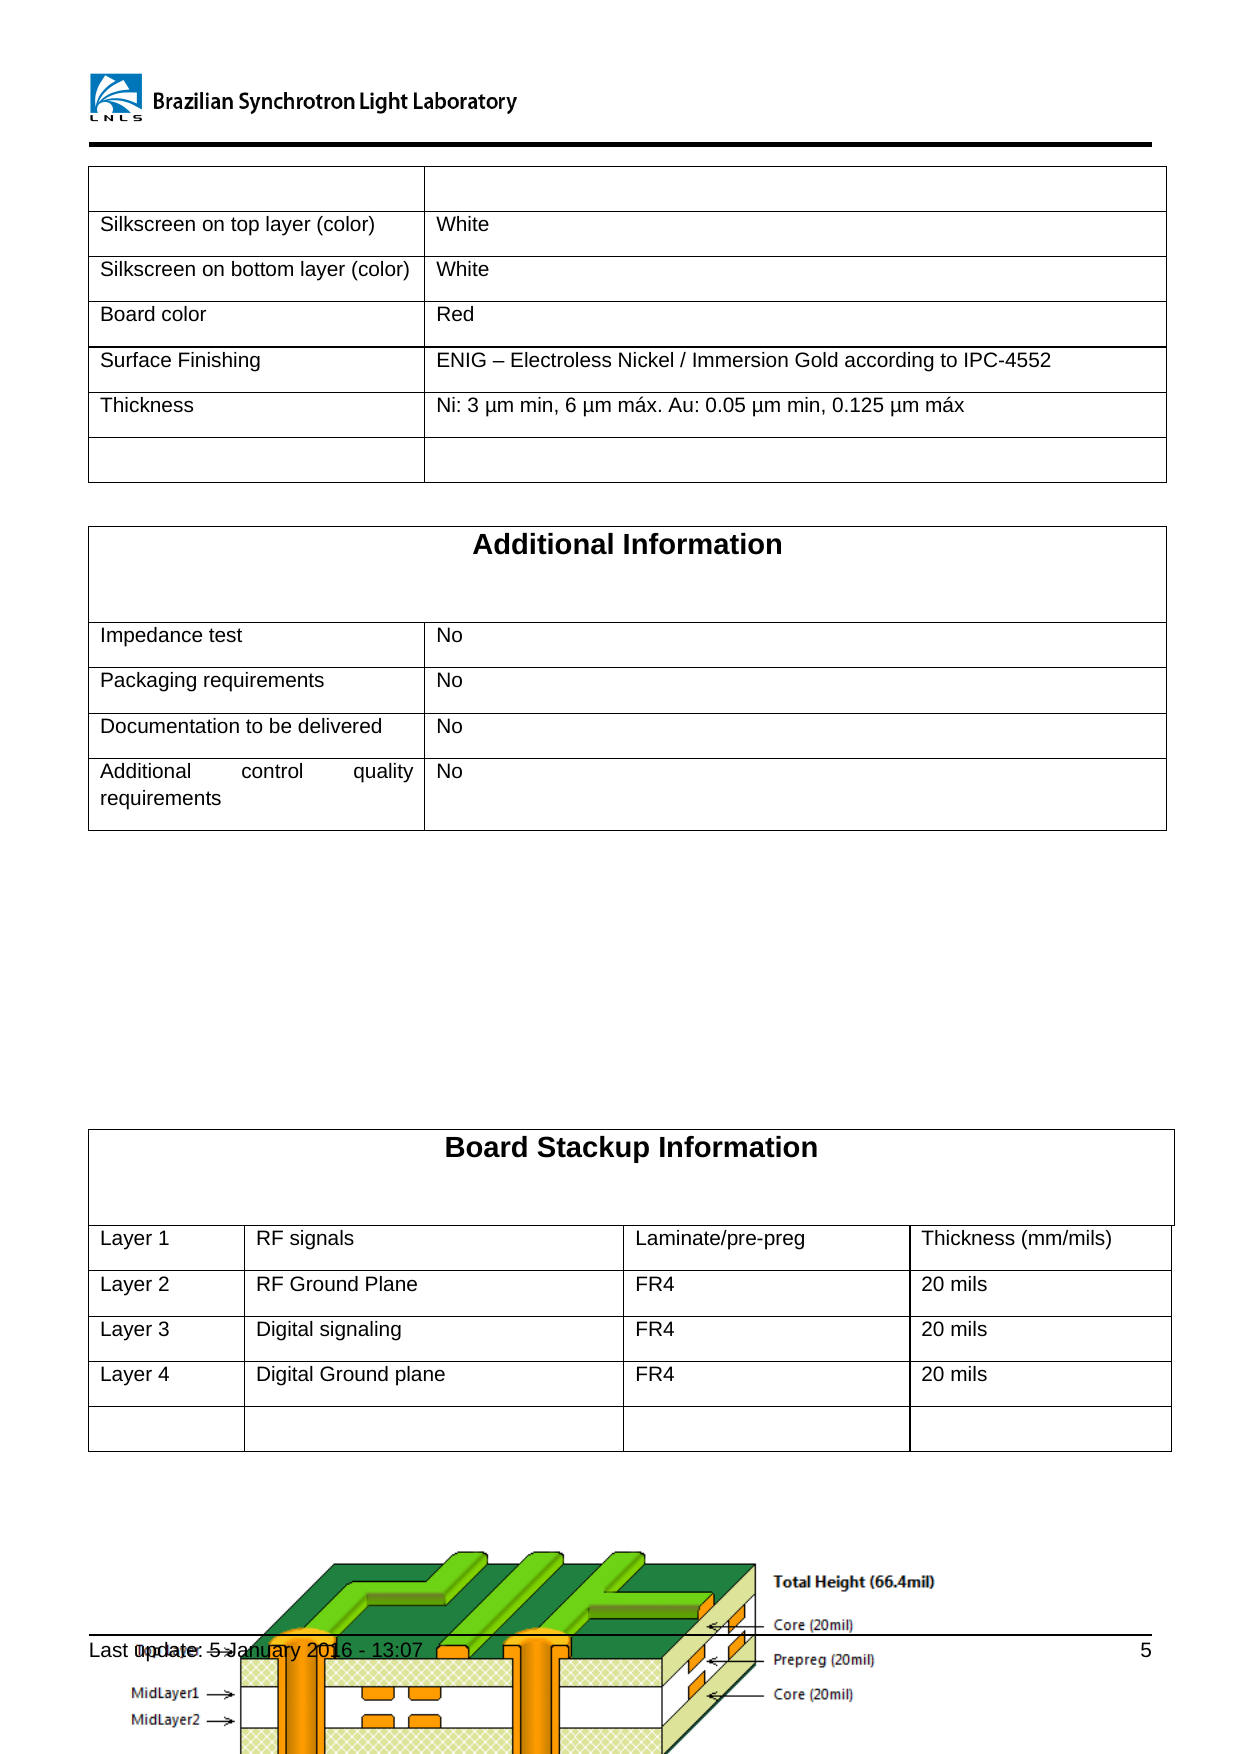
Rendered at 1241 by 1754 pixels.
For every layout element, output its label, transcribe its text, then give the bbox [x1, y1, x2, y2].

table_cell [245, 1407, 623, 1451]
table_cell RF signals [245, 1226, 623, 1270]
table_cell FR4 [624, 1271, 909, 1316]
table_cell Surface Finishing [89, 348, 424, 392]
table_cell ENIG – Electroless Nickel / Immersion Gold according to IPC-4552 [425, 348, 1166, 392]
table_cell FR4 [624, 1317, 909, 1361]
table_cell [624, 1407, 909, 1451]
table_cell RF Ground Plane [245, 1271, 623, 1316]
table_cell Layer 2 [89, 1271, 244, 1316]
table_cell Digital signaling [245, 1317, 623, 1361]
table_header Additional Information [89, 527, 1166, 622]
table_cell 20 mils [911, 1271, 1171, 1316]
table_cell [89, 438, 424, 482]
table_cell Additional control quality requirements [89, 759, 424, 830]
table_cell Silkscreen on top layer (color) [89, 212, 424, 256]
table_header Board Stackup Information [89, 1130, 1174, 1225]
table_cell Silkscreen on bottom layer (color) [89, 257, 424, 301]
table_cell Thickness [89, 393, 424, 437]
table_cell Red [425, 302, 1166, 346]
table_cell Laminate/pre-preg [624, 1226, 909, 1270]
table_cell Layer 1 [89, 1226, 244, 1270]
table_cell Board color [89, 302, 424, 346]
table_cell White [425, 212, 1166, 256]
table_cell 20 mils [911, 1362, 1171, 1406]
picture [151, 88, 520, 118]
table_cell Ni: 3 µm min, 6 µm máx. Au: 0.05 µm min, 0.125 µm máx [425, 393, 1166, 437]
table_cell Digital Ground plane [245, 1362, 623, 1406]
table_cell No [425, 759, 1166, 830]
table_cell No [425, 714, 1166, 758]
table_cell No [425, 668, 1166, 712]
table_cell Packaging requirements [89, 668, 424, 712]
table_cell [89, 1407, 244, 1451]
picture [101, 1541, 1166, 1754]
table_cell FR4 [624, 1362, 909, 1406]
picture [88, 72, 144, 123]
table_cell Impedance test [89, 623, 424, 667]
table_cell [425, 167, 1166, 211]
table_cell Layer 3 [89, 1317, 244, 1361]
table_cell Documentation to be delivered [89, 714, 424, 758]
table_cell Thickness (mm/mils) [911, 1226, 1171, 1270]
table_cell Layer 4 [89, 1362, 244, 1406]
table_cell White [425, 257, 1166, 301]
table_cell No [425, 623, 1166, 667]
table_cell [425, 438, 1166, 482]
table_cell 20 mils [911, 1317, 1171, 1361]
table_cell [89, 167, 424, 211]
table_cell [911, 1407, 1171, 1451]
